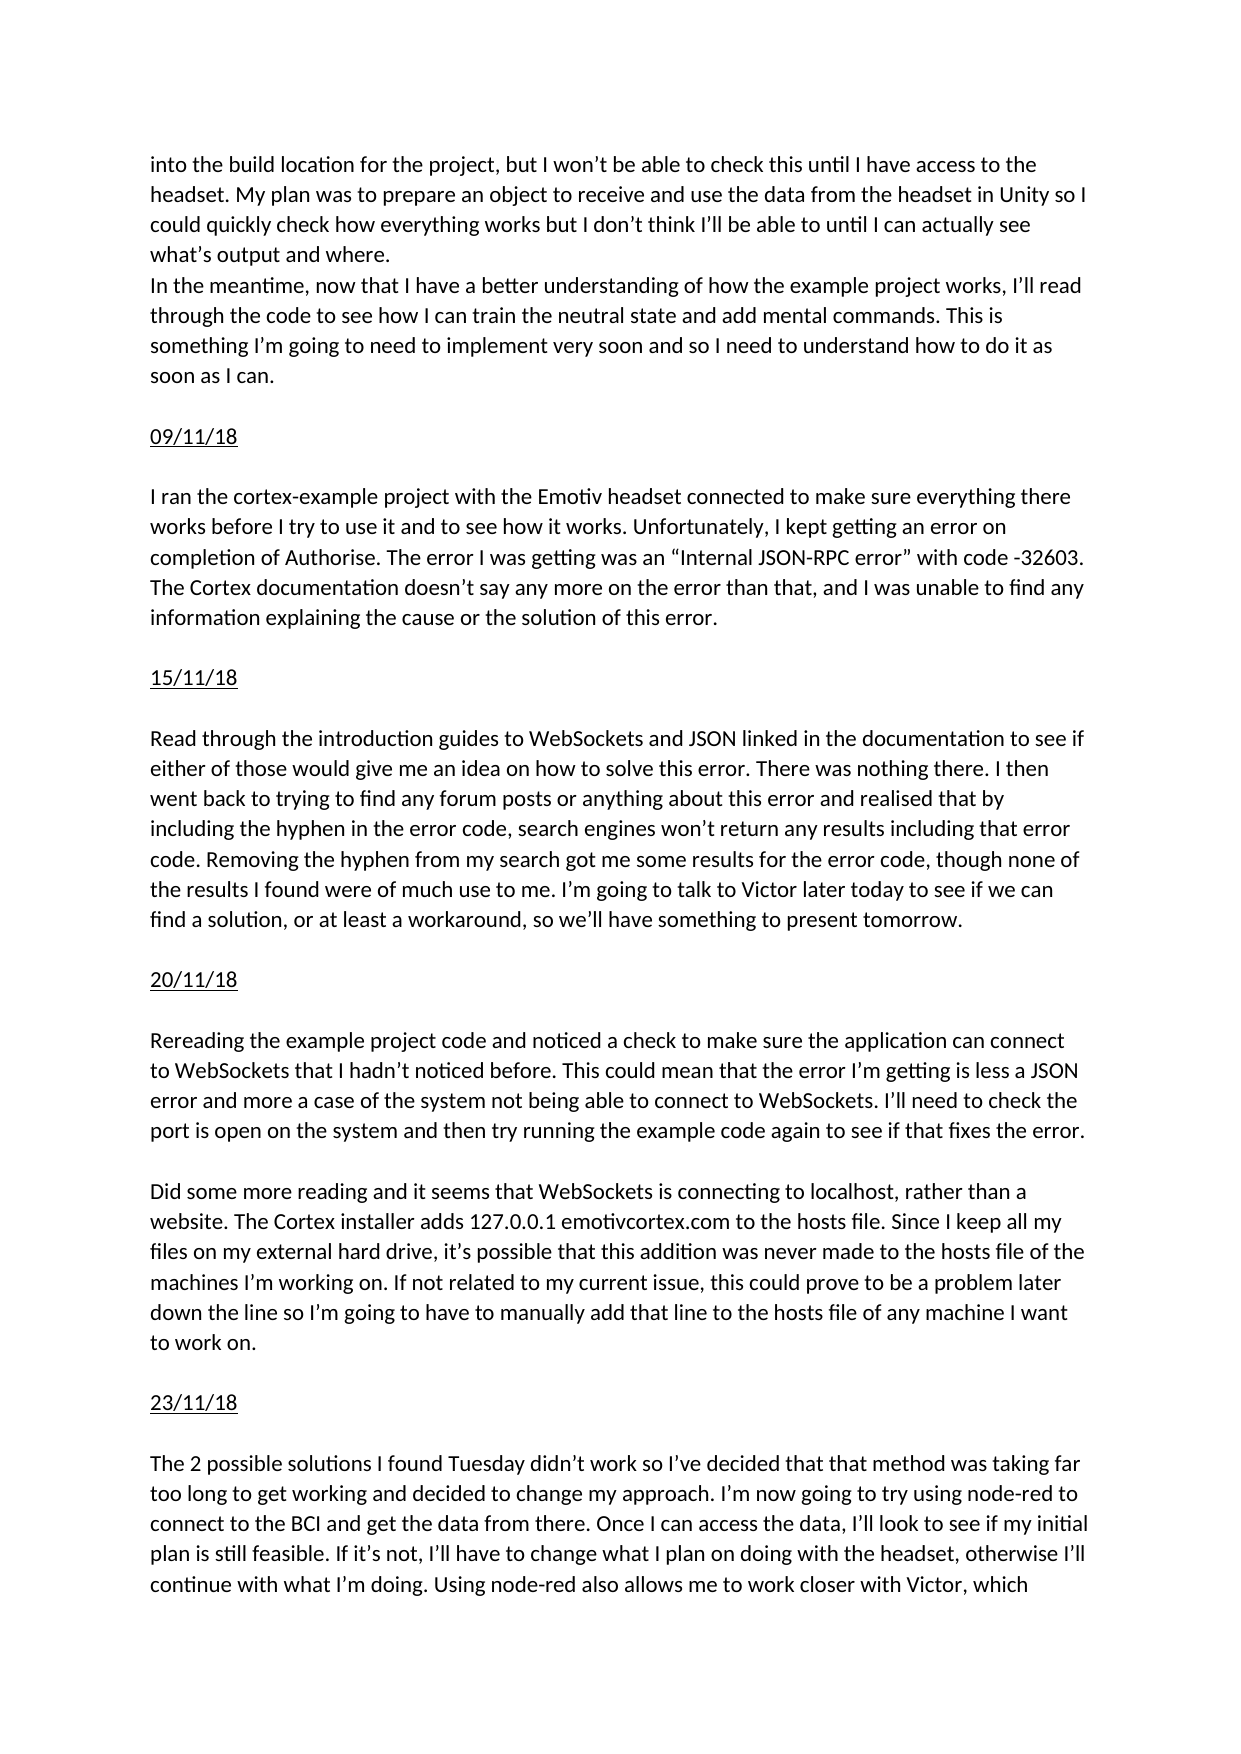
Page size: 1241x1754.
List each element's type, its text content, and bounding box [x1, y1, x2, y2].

text 23/11/18 [150, 1388, 1090, 1417]
text Did some more reading and it seems that WebSockets is connecting to localhost, rather than a website. The Cortex installer adds 127.0.0.1 emotivcortex.com to the hosts file. Since I keep all my files on my external hard drive, it’s possible that this addition was never made to the hosts file of the machines I’m working on. If not related to my current issue, this could prove to be a problem later down the line so I’m going to have to manually add that line to the hosts file of any machine I want to work on. [150, 1177, 1090, 1356]
text Read through the introduction guides to WebSockets and JSON linked in the documentation to see if either of those would give me an idea on how to solve this error. There was nothing there. I then went back to trying to find any forum posts or anything about this error and realised that by including the hyphen in the error code, search engines won’t return any results including that error code. Removing the hyphen from my search got me some results for the error code, though none of the results I found were of much use to me. I’m going to talk to Victor later today to see if we can find a solution, or at least a workaround, so we’ll have something to present tomorrow. [150, 724, 1090, 933]
text I ran the cortex-example project with the Emotiv headset connected to make sure everything there works before I try to use it and to see how it works. Unfortunately, I kept getting an error on completion of Authorise. The error I was getting was an “Internal JSON-RPC error” with code -32603. The Cortex documentation doesn’t say any more on the error than that, and I was unable to find any information explaining the cause or the solution of this error. [150, 482, 1090, 631]
text Rereading the example project code and noticed a check to make sure the application can connect to WebSockets that I hadn’t noticed before. This could mean that the error I’m getting is less a JSON error and more a case of the system not being able to connect to WebSockets. I’ll need to check the port is open on the system and then try running the example code again to see if that fixes the error. [150, 1026, 1090, 1145]
text 20/11/18 [150, 966, 1090, 994]
text 15/11/18 [150, 663, 1090, 692]
text In the meantime, now that I have a better understanding of how the example project works, I’ll read through the code to see how I can train the neutral state and add mental commands. This is something I’m going to need to implement very soon and so I need to understand how to do it as soon as I can. [150, 271, 1090, 389]
text 09/11/18 [150, 422, 1090, 450]
